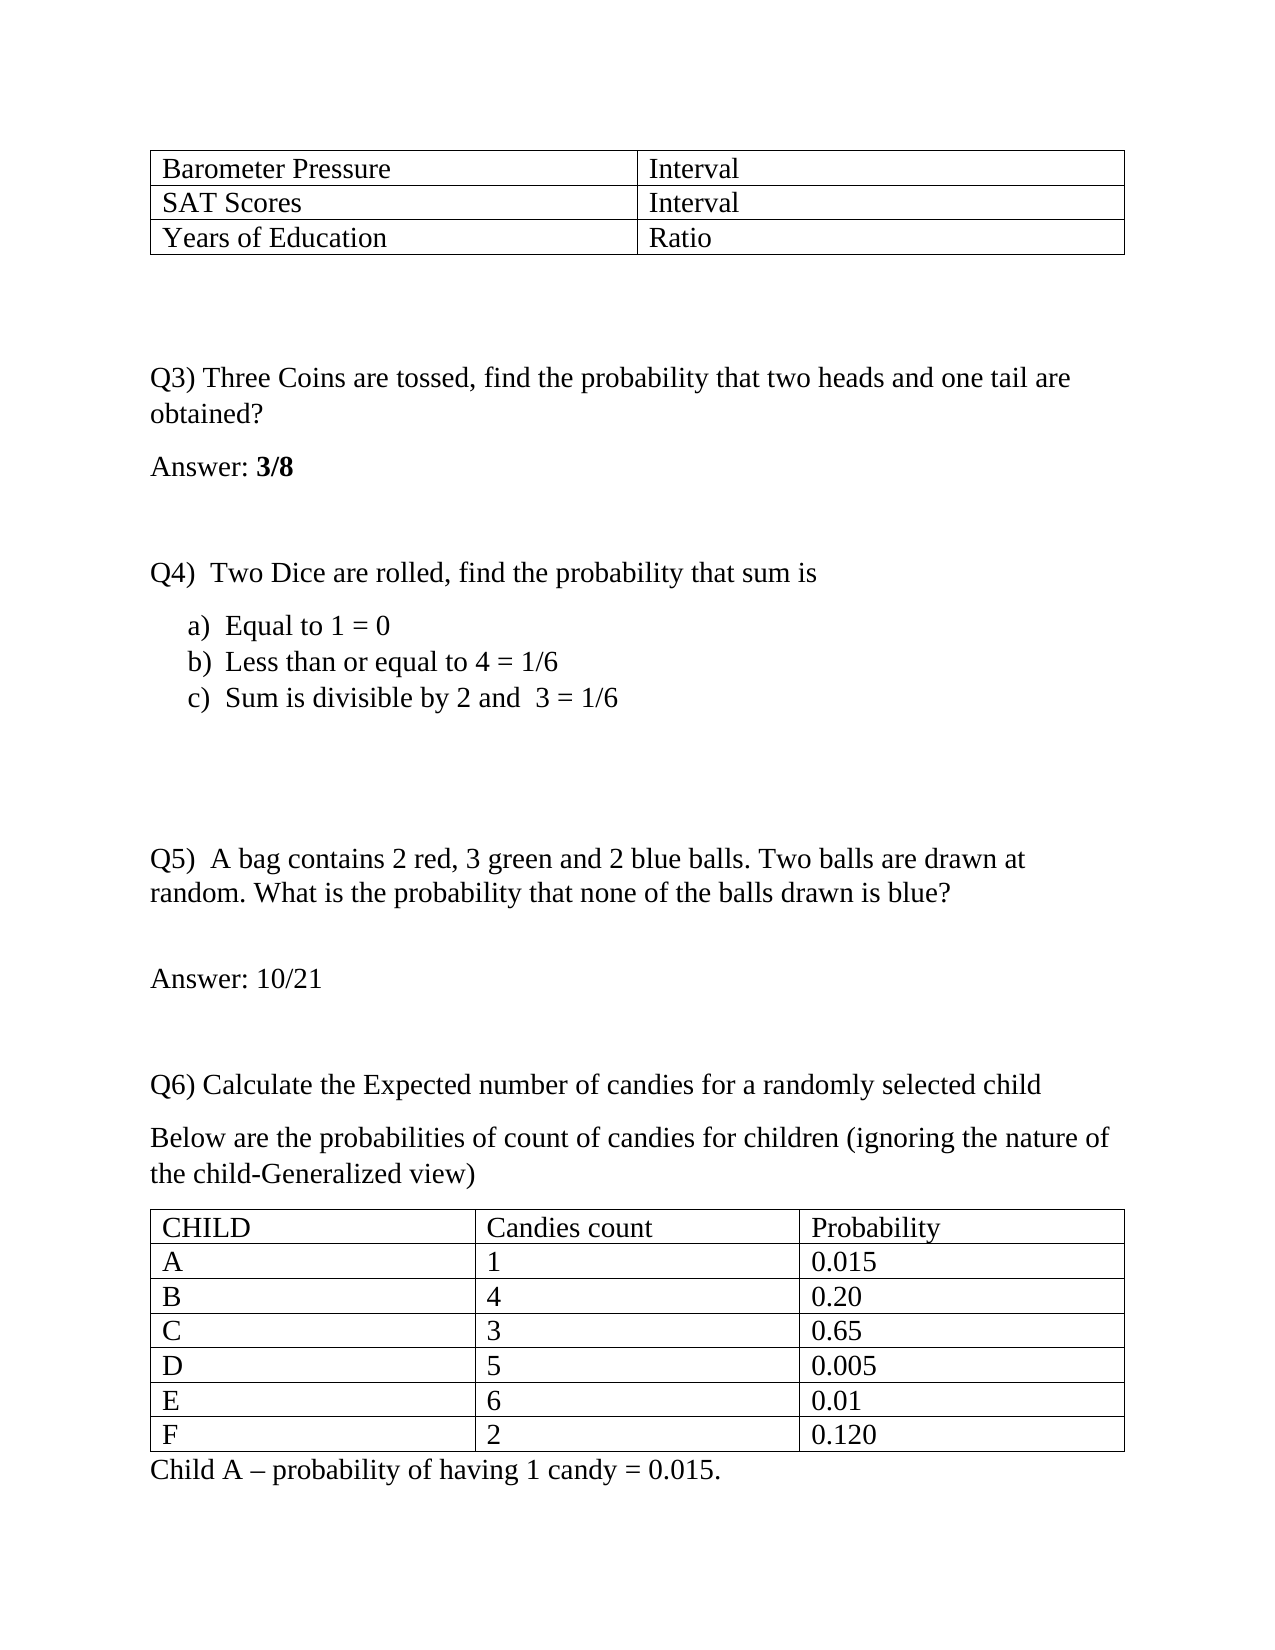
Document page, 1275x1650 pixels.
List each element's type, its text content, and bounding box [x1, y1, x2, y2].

table_cell 6 [476, 1383, 799, 1416]
table_header Probability [800, 1210, 1124, 1243]
text Answer: 3/8 [150, 449, 1125, 483]
text Q4) Two Dice are rolled, find the probability that sum is [150, 555, 1125, 588]
table_cell 0.65 [800, 1314, 1124, 1347]
table_cell SAT Scores [151, 186, 637, 219]
text Child A – probability of having 1 candy = 0.015. [150, 1452, 1125, 1485]
list Equal to 1 = 0 [187, 608, 1125, 641]
table_cell 0.015 [800, 1244, 1124, 1278]
table_cell 0.20 [800, 1279, 1124, 1312]
table_cell D [151, 1348, 475, 1382]
table_cell Interval [638, 186, 1124, 219]
list Sum is divisible by 2 and 3 = 1/6 [187, 680, 1125, 714]
table_cell 4 [476, 1279, 799, 1312]
text Q3) Three Coins are tossed, find the probability that two heads and one tail are obtained? [150, 360, 1125, 430]
table_header CHILD [151, 1210, 475, 1243]
list Less than or equal to 4 = 1/6 [187, 644, 1125, 677]
table_cell 1 [476, 1244, 799, 1278]
table_cell E [151, 1383, 475, 1416]
table_cell F [151, 1417, 475, 1451]
table_cell C [151, 1314, 475, 1347]
table_cell 5 [476, 1348, 799, 1382]
table_cell Interval [638, 151, 1124, 184]
text Q5) A bag contains 2 red, 3 green and 2 blue balls. Two balls are drawn at random. What is the probability that none of the balls drawn is blue? [150, 841, 1125, 908]
table_cell 0.120 [800, 1417, 1124, 1451]
table_cell Years of Education [151, 220, 637, 254]
table_cell 0.01 [800, 1383, 1124, 1416]
table_cell B [151, 1279, 475, 1312]
table_cell 3 [476, 1314, 799, 1347]
table_cell 0.005 [800, 1348, 1124, 1382]
table_cell Barometer Pressure [151, 151, 637, 184]
table_cell 2 [476, 1417, 799, 1451]
text Below are the probabilities of count of candies for children (ignoring the nature of the child-Generalized view) [150, 1120, 1125, 1189]
table_header Candies count [476, 1210, 799, 1243]
table_cell Ratio [638, 220, 1124, 254]
text Q6) Calculate the Expected number of candies for a randomly selected child [150, 1067, 1125, 1100]
table_cell A [151, 1244, 475, 1278]
text Answer: 10/21 [150, 961, 1125, 995]
